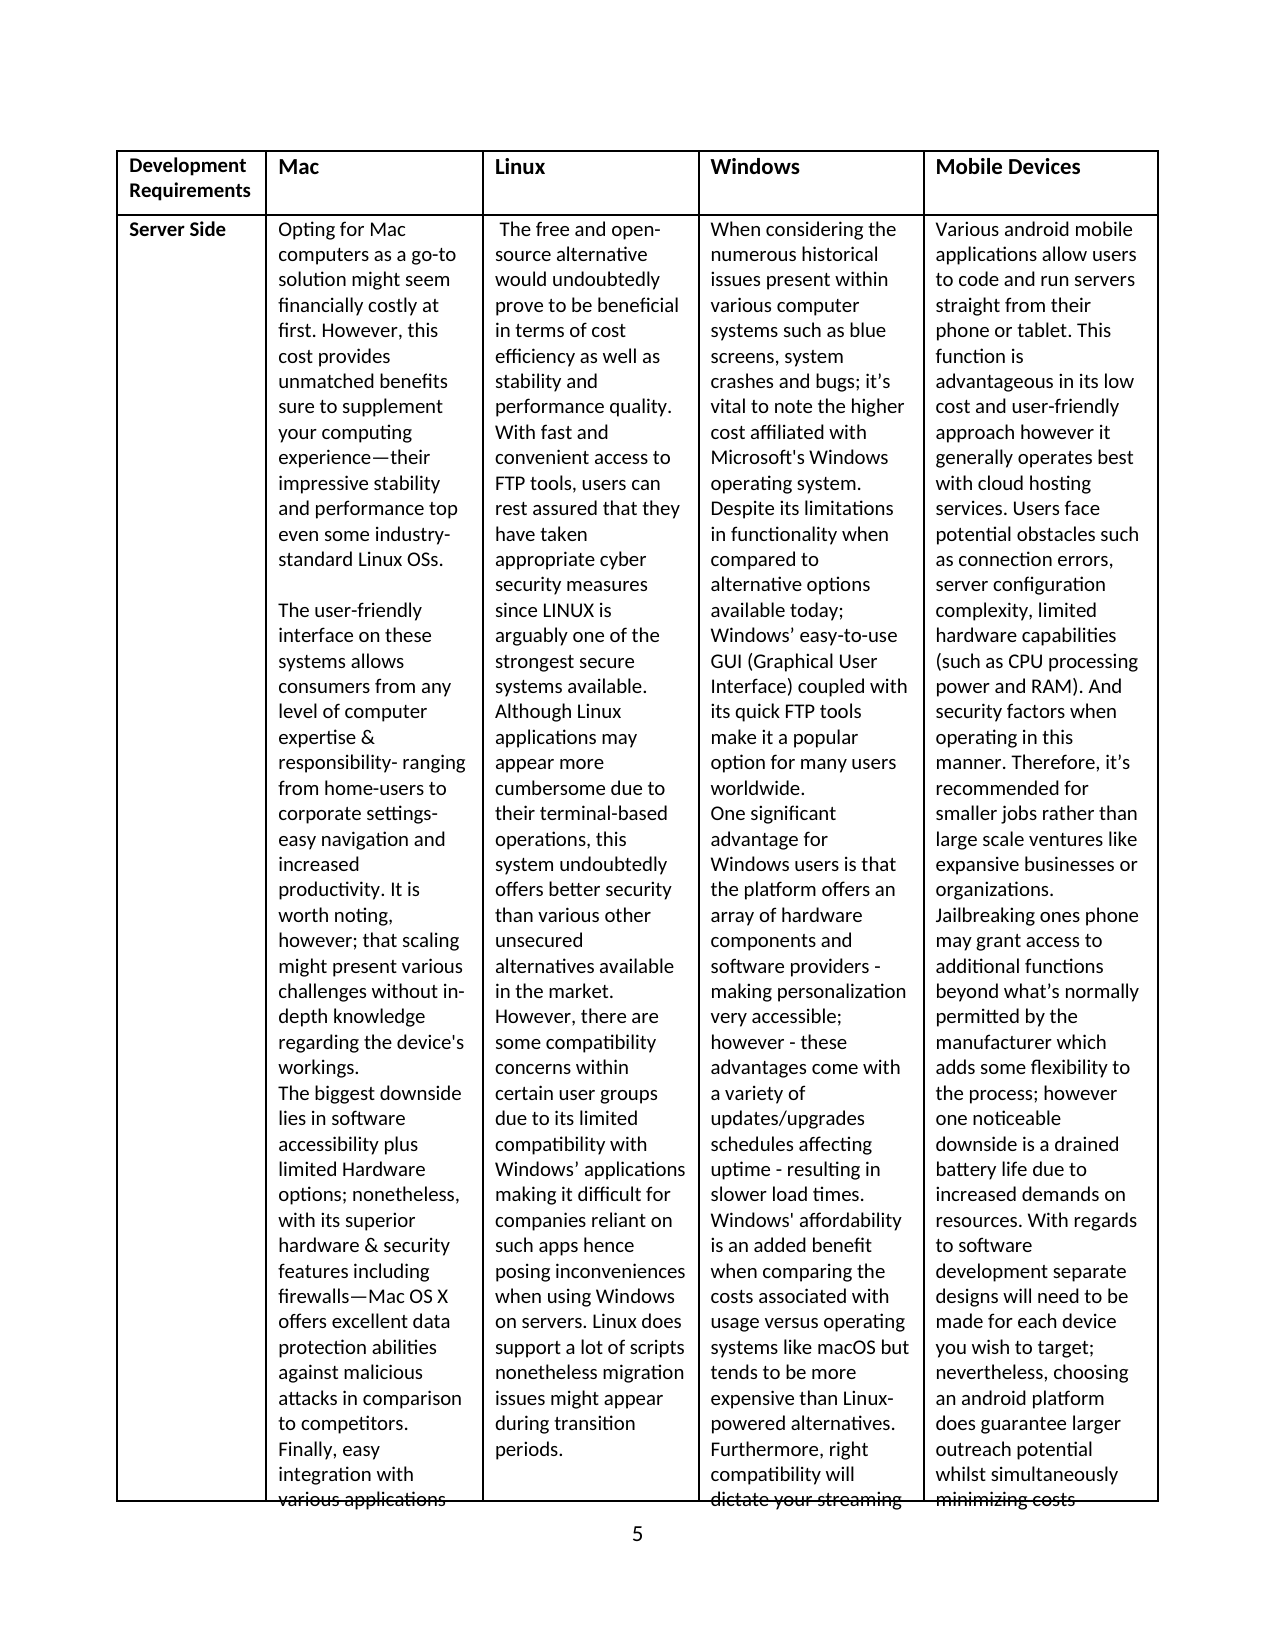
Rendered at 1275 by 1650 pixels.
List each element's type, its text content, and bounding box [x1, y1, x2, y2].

table_cell Various android mobile applications allow users to code and run servers straight from their phone or tablet. This function is advantageous in its low cost and user-friendly approach however it generally operates best with cloud hosting services. Users face potential obstacles such as connection errors, server configuration complexity, limited hardware capabilities (such as CPU processing power and RAM). And security factors when operating in this manner. Therefore, it’s recommended for smaller jobs rather than large scale ventures like expansive businesses or organizations. Jailbreaking ones phone may grant access to additional functions beyond what’s normally permitted by the manufacturer which adds some flexibility to the process; however one noticeable downside is a drained battery life due to increased demands on resources. With regards to software development separate designs will need to be made for each device you wish to target; nevertheless, choosing an android platform does guarantee larger outreach potential whilst simultaneously minimizing costs associated with upgrades. [925, 216, 1157, 1500]
table_header Mac [267, 152, 482, 214]
table_cell When considering the numerous historical issues present within various computer systems such as blue screens, system crashes and bugs; it’s vital to note the higher cost affiliated with Microsoft's Windows operating system. Despite its limitations in functionality when compared to alternative options available today; Windows’ easy-to-use GUI (Graphical User Interface) coupled with its quick FTP tools make it a popular option for many users worldwide. One significant advantage for Windows users is that the platform offers an array of hardware components and software providers - making personalization very accessible; however - these advantages come with a variety of updates/upgrades schedules affecting uptime - resulting in slower load times. Windows' affordability is an added benefit when comparing the costs associated with usage versus operating systems like macOS but tends to be more expensive than Linux-powered alternatives. Furthermore, right compatibility will dictate your streaming experience when playing Xbox games amongst others hence why windows-based devices tend to work best whereas MACs or Linux servers may fall short due to communication problems between devices causing lagging issues amongst other connectivity-related issues. [700, 216, 923, 1500]
table_cell The free and open-source alternative would undoubtedly prove to be beneficial in terms of cost efficiency as well as stability and performance quality. With fast and convenient access to FTP tools, users can rest assured that they have taken appropriate cyber security measures since LINUX is arguably one of the strongest secure systems available. Although Linux applications may appear more cumbersome due to their terminal-based operations, this system undoubtedly offers better security than various other unsecured alternatives available in the market. However, there are some compatibility concerns within certain user groups due to its limited compatibility with Windows’ applications making it difficult for companies reliant on such apps hence posing inconveniences when using Windows on servers. Linux does support a lot of scripts nonetheless migration issues might appear during transition periods. [484, 216, 698, 1500]
table_header Windows [700, 152, 923, 214]
table_header Linux [484, 152, 698, 214]
table_header Development Requirements [118, 152, 265, 214]
table_cell Server Side [118, 216, 265, 1500]
table_cell Opting for Mac computers as a go-to solution might seem financially costly at first. However, this cost provides unmatched benefits sure to supplement your computing experience—their impressive stability and performance top even some industry-standard Linux OSs. The user-friendly interface on these systems allows consumers from any level of computer expertise & responsibility- ranging from home-users to corporate settings- easy navigation and increased productivity. It is worth noting, however; that scaling might present various challenges without in-depth knowledge regarding the device's workings. The biggest downside lies in software accessibility plus limited Hardware options; nonetheless, with its superior hardware & security features including firewalls—Mac OS X offers excellent data protection abilities against malicious attacks in comparison to competitors. Finally, easy integration with various applications sets in motion a seamless interactive experience when developing basic web applications since most hosts run Apache servers emulating Linux simultaneously. Besides boot camp setup perfections providing dual operating systems comparable disadvantageously lesser than its alternative equivalents - windows-based platforms exhibit higher complexity requirements such as virtual machines altogether. [267, 216, 482, 1500]
table_header Mobile Devices [925, 152, 1157, 214]
